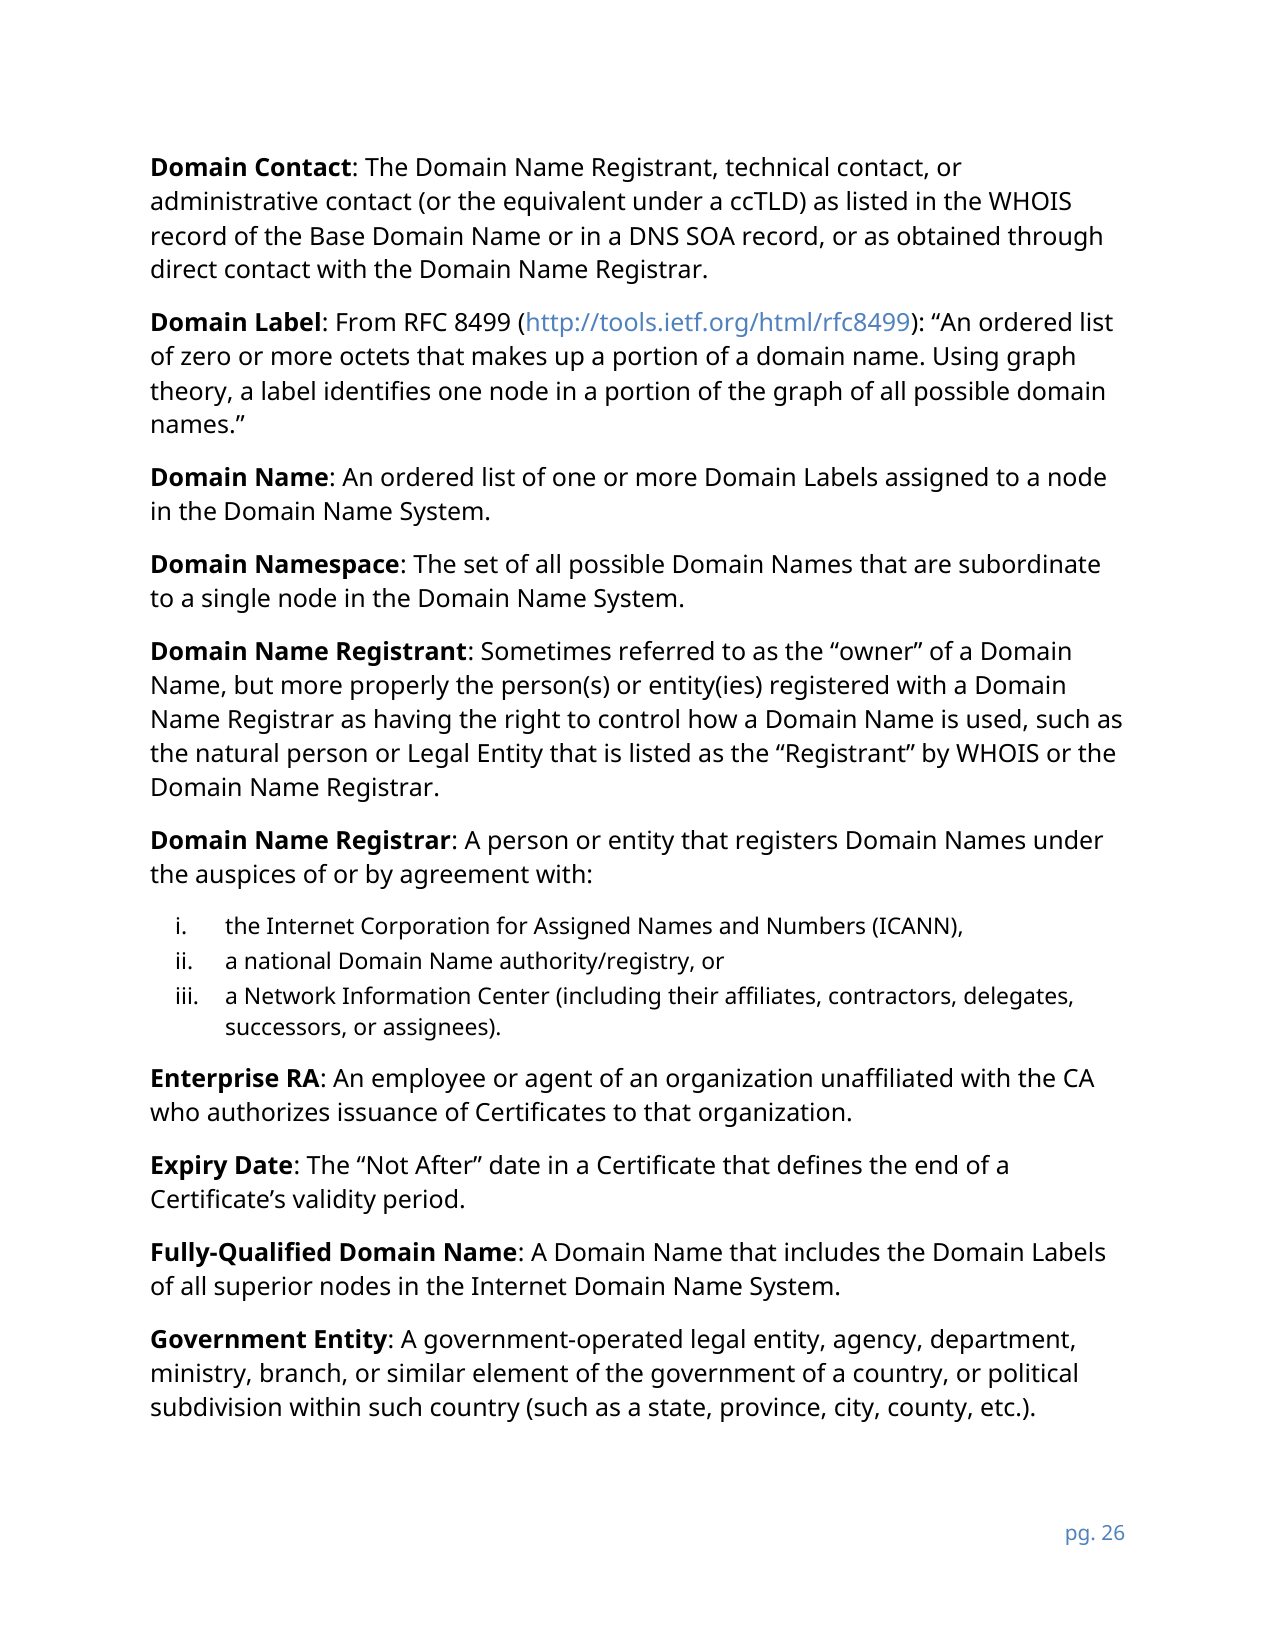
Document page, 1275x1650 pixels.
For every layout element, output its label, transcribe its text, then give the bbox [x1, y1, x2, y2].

list the Internet Corporation for Assigned Names and Numbers (ICANN), [175, 910, 1125, 941]
text Domain Contact: The Domain Name Registrant, technical contact, or administrative contact (or the equivalent under a ccTLD) as listed in the WHOIS record of the Base Domain Name or in a DNS SOA record, or as obtained through direct contact with the Domain Name Registrar. [150, 150, 1125, 286]
text Fully-Qualified Domain Name: A Domain Name that includes the Domain Labels of all superior nodes in the Internet Domain Name System. [150, 1235, 1125, 1303]
list a national Domain Name authority/registry, or [175, 945, 1125, 976]
list a Network Information Center (including their affiliates, contractors, delegates, successors, or assignees). [175, 980, 1125, 1042]
text Domain Namespace: The set of all possible Domain Names that are subordinate to a single node in the Domain Name System. [150, 547, 1125, 615]
text Domain Name: An ordered list of one or more Domain Labels assigned to a node in the Domain Name System. [150, 460, 1125, 528]
text Domain Name Registrar: A person or entity that registers Domain Names under the auspices of or by agreement with: [150, 823, 1125, 891]
text Enterprise RA: An employee or agent of an organization unaffiliated with the CA who authorizes issuance of Certificates to that organization. [150, 1061, 1125, 1129]
text Domain Label: From RFC 8499 (http://tools.ietf.org/html/rfc8499): “An ordered list of zero or more octets that makes up a portion of a domain name. Using graph theory, a label identifies one node in a portion of the graph of all possible domain names.” [150, 305, 1125, 441]
text Domain Name Registrant: Sometimes referred to as the “owner” of a Domain Name, but more properly the person(s) or entity(ies) registered with a Domain Name Registrar as having the right to control how a Domain Name is used, such as the natural person or Legal Entity that is listed as the “Registrant” by WHOIS or the Domain Name Registrar. [150, 634, 1125, 804]
text Expiry Date: The “Not After” date in a Certificate that defines the end of a Certificate’s validity period. [150, 1148, 1125, 1216]
text Government Entity: A government-operated legal entity, agency, department, ministry, branch, or similar element of the government of a country, or political subdivision within such country (such as a state, province, city, county, etc.). [150, 1322, 1125, 1424]
